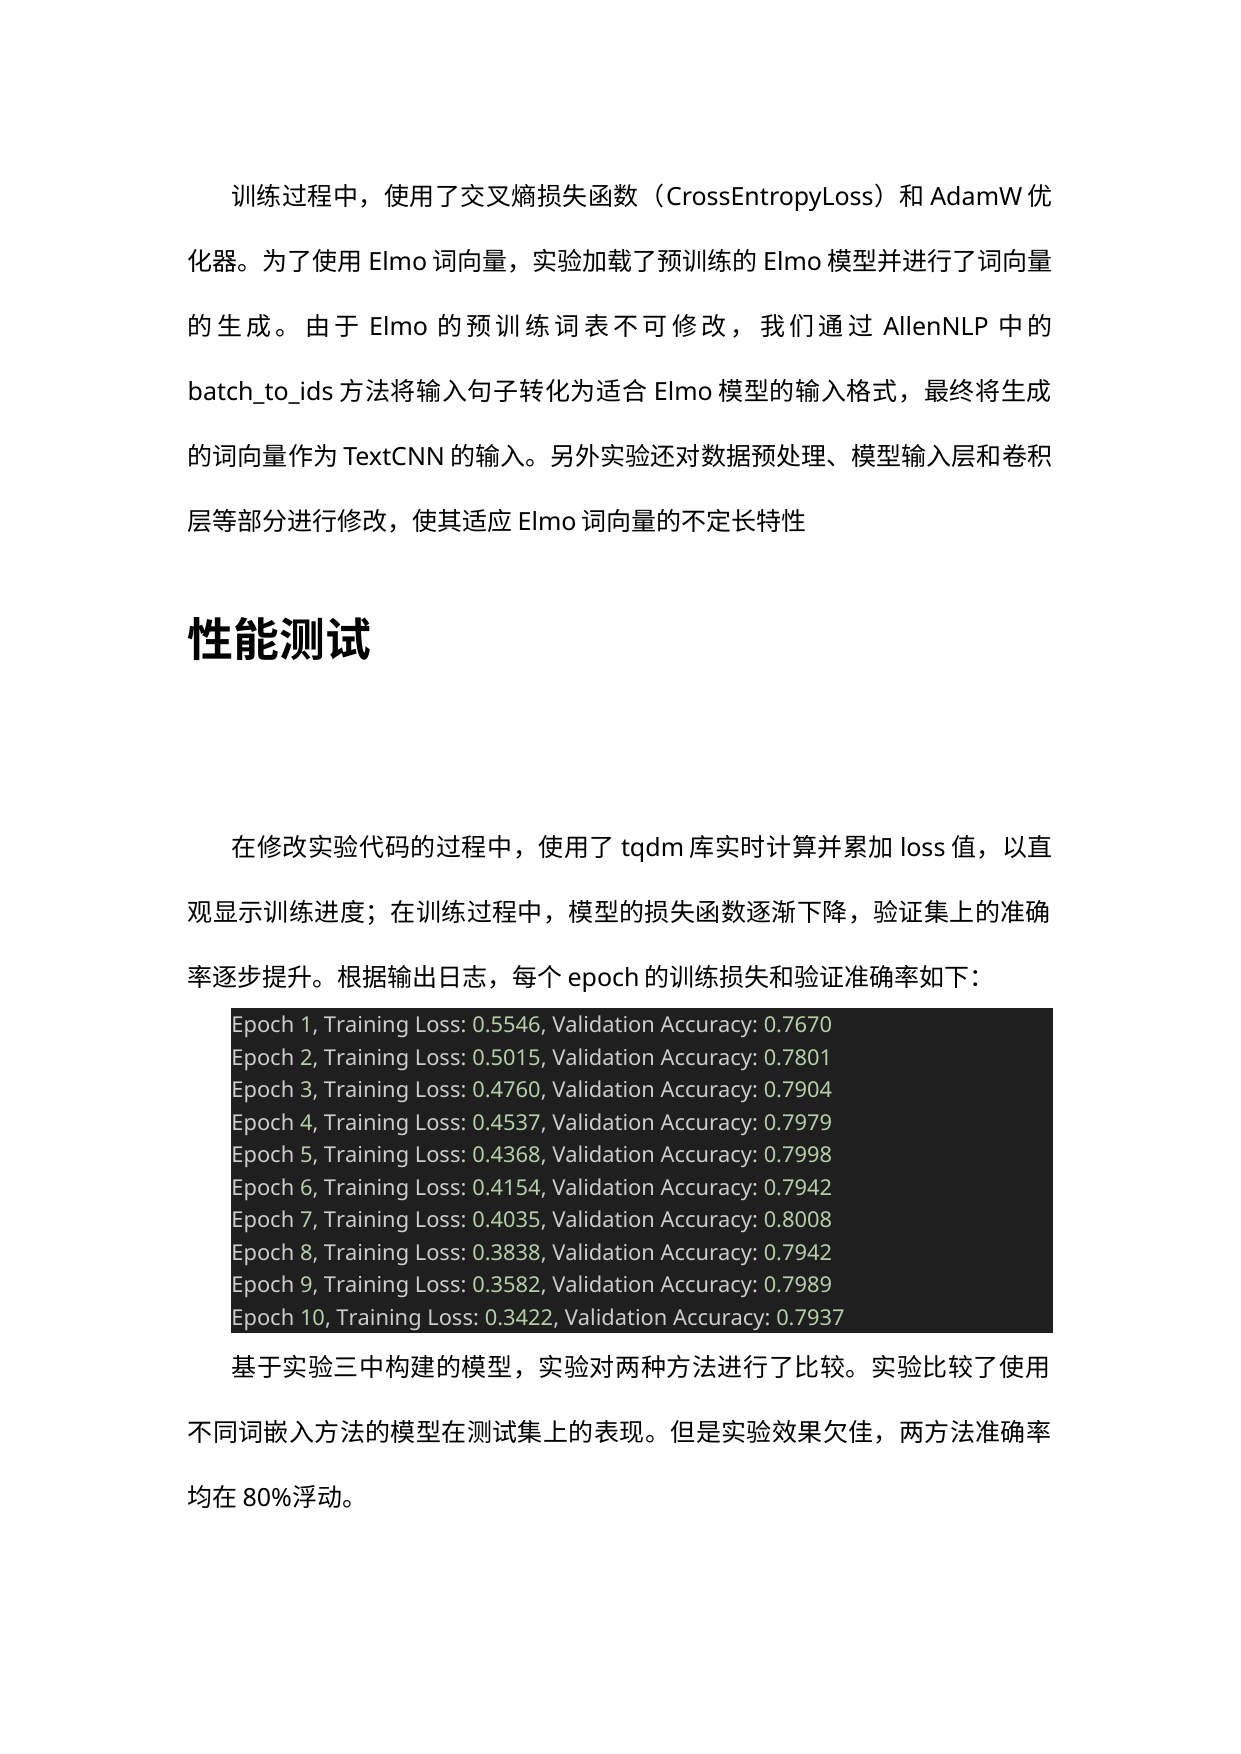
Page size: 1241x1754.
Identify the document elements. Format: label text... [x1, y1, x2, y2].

subtitle 性能测试 [187, 587, 1053, 685]
text 训练过程中，使用了交叉熵损失函数（CrossEntropyLoss）和AdamW优化器。为了使用Elmo词向量，实验加载了预训练的Elmo模型并进行了词向量的生成。由于Elmo的预训练词表不可修改，我们通过AllenNLP中的batch_to_ids方法将输入句子转化为适合Elmo模型的输入格式，最终将生成的词向量作为TextCNN的输入。另外实验还对数据预处理、模型输入层和卷积层等部分进行修改，使其适应Elmo词向量的不定长特性 [187, 162, 1053, 552]
text Epoch 9, Training Loss: 0.3582, Validation Accuracy: 0.7989 [231, 1268, 1053, 1300]
text Epoch 7, Training Loss: 0.4035, Validation Accuracy: 0.8008 [231, 1203, 1053, 1235]
text Epoch 2, Training Loss: 0.5015, Validation Accuracy: 0.7801 [231, 1040, 1053, 1073]
text Epoch 1, Training Loss: 0.5546, Validation Accuracy: 0.7670 [231, 1008, 1053, 1040]
text Epoch 5, Training Loss: 0.4368, Validation Accuracy: 0.7998 [231, 1138, 1053, 1170]
text Epoch 10, Training Loss: 0.3422, Validation Accuracy: 0.7937 [231, 1300, 1053, 1333]
text Epoch 6, Training Loss: 0.4154, Validation Accuracy: 0.7942 [231, 1170, 1053, 1203]
text Epoch 8, Training Loss: 0.3838, Validation Accuracy: 0.7942 [231, 1235, 1053, 1268]
text Epoch 4, Training Loss: 0.4537, Validation Accuracy: 0.7979 [231, 1105, 1053, 1138]
text Epoch 3, Training Loss: 0.4760, Validation Accuracy: 0.7904 [231, 1073, 1053, 1105]
text 基于实验三中构建的模型，实验对两种方法进行了比较。实验比较了使用不同词嵌入方法的模型在测试集上的表现。但是实验效果欠佳，两方法准确率均在80%浮动。 [187, 1333, 1053, 1528]
text 在修改实验代码的过程中，使用了tqdm库实时计算并累加loss值，以直观显示训练进度；在训练过程中，模型的损失函数逐渐下降，验证集上的准确率逐步提升。根据输出日志，每个epoch的训练损失和验证准确率如下： [187, 813, 1053, 1008]
